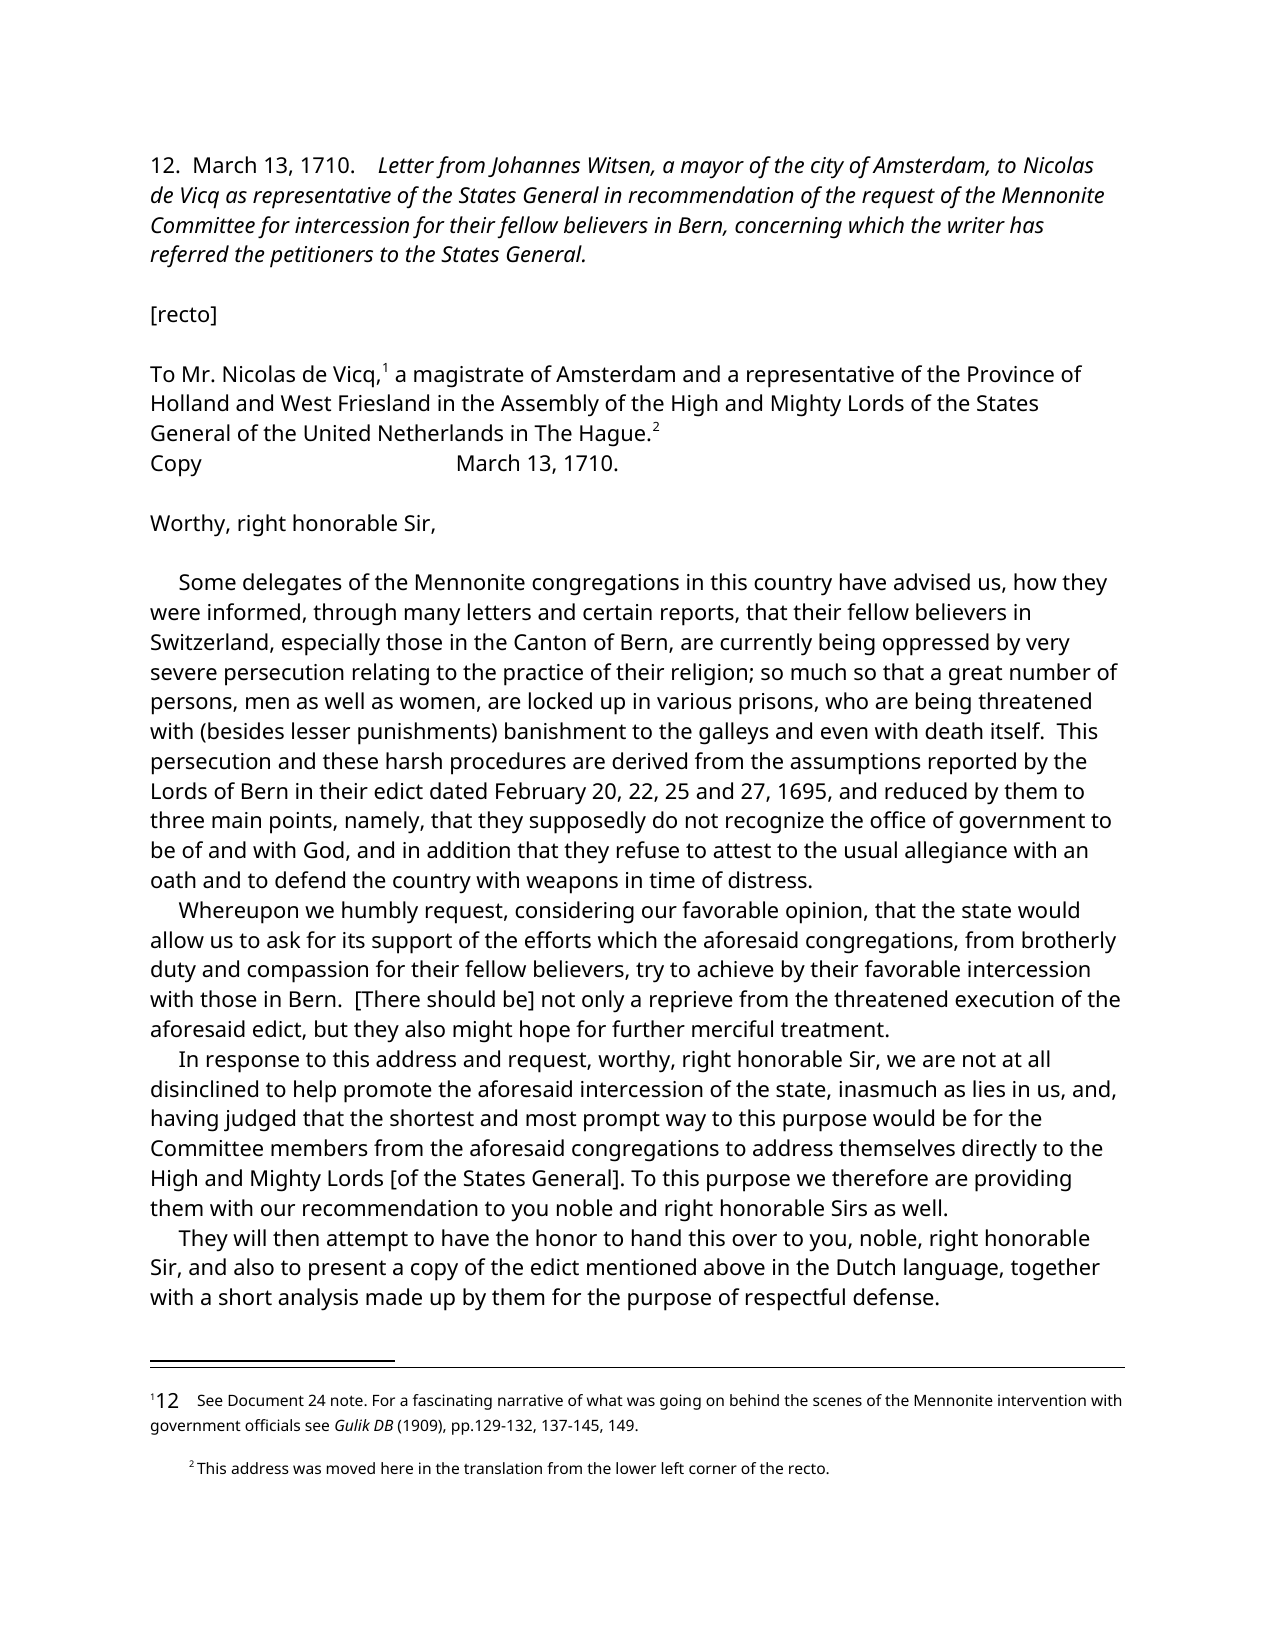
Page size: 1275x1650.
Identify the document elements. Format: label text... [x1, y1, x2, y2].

text Worthy, right honorable Sir, [150, 507, 1125, 537]
text In response to this address and request, worthy, right honorable Sir, we are not at all disinclined to help promote the aforesaid intercession of the state, inasmuch as lies in us, and, having judged that the shortest and most prompt way to this purpose would be for the Committee members from the aforesaid congregations to address themselves directly to the High and Mighty Lords [of the States General]. To this purpose we therefore are providing them with our recommendation to you noble and right honorable Sirs as well. [150, 1044, 1125, 1222]
text Whereupon we humbly request, considering our favorable opinion, that the state would allow us to ask for its support of the efforts which the aforesaid congregations, from brotherly duty and compassion for their fellow believers, try to achieve by their favorable intercession with those in Bern. [There should be] not only a reprieve from the threatened execution of the aforesaid edict, but they also might hope for further merciful treatment. [150, 895, 1125, 1044]
text 12. March 13, 1710. Letter from Johannes Witsen, a mayor of the city of Amsterdam, to Nicolas de Vicq as representative of the States General in recommendation of the request of the Mennonite Committee for intercession for their fellow believers in Bern, concerning which the writer has referred the petitioners to the States General. [150, 150, 1125, 269]
text They will then attempt to have the honor to hand this over to you, noble, right honorable Sir, and also to present a copy of the edict mentioned above in the Dutch language, together with a short analysis made up by them for the purpose of respectful defense. [150, 1222, 1125, 1312]
text [recto] [150, 299, 1125, 329]
text To Mr. Nicolas de Vicq, a magistrate of Amsterdam and a representative of the Province of Holland and West Friesland in the Assembly of the High and Mighty Lords of the States General of the United Netherlands in The Hague. [150, 358, 1125, 448]
text Copy March 13, 1710. [150, 448, 1125, 478]
text Some delegates of the Mennonite congregations in this country have advised us, how they were informed, through many letters and certain reports, that their fellow believers in Switzerland, especially those in the Canton of Bern, are currently being oppressed by very severe persecution relating to the practice of their religion; so much so that a great number of persons, men as well as women, are locked up in various prisons, who are being threatened with (besides lesser punishments) banishment to the galleys and even with death itself. This persecution and these harsh procedures are derived from the assumptions reported by the Lords of Bern in their edict dated February 20, 22, 25 and 27, 1695, and reduced by them to three main points, namely, that they supposedly do not recognize the office of government to be of and with God, and in addition that they refuse to attest to the usual allegiance with an oath and to defend the country with weapons in time of distress. [150, 567, 1125, 895]
